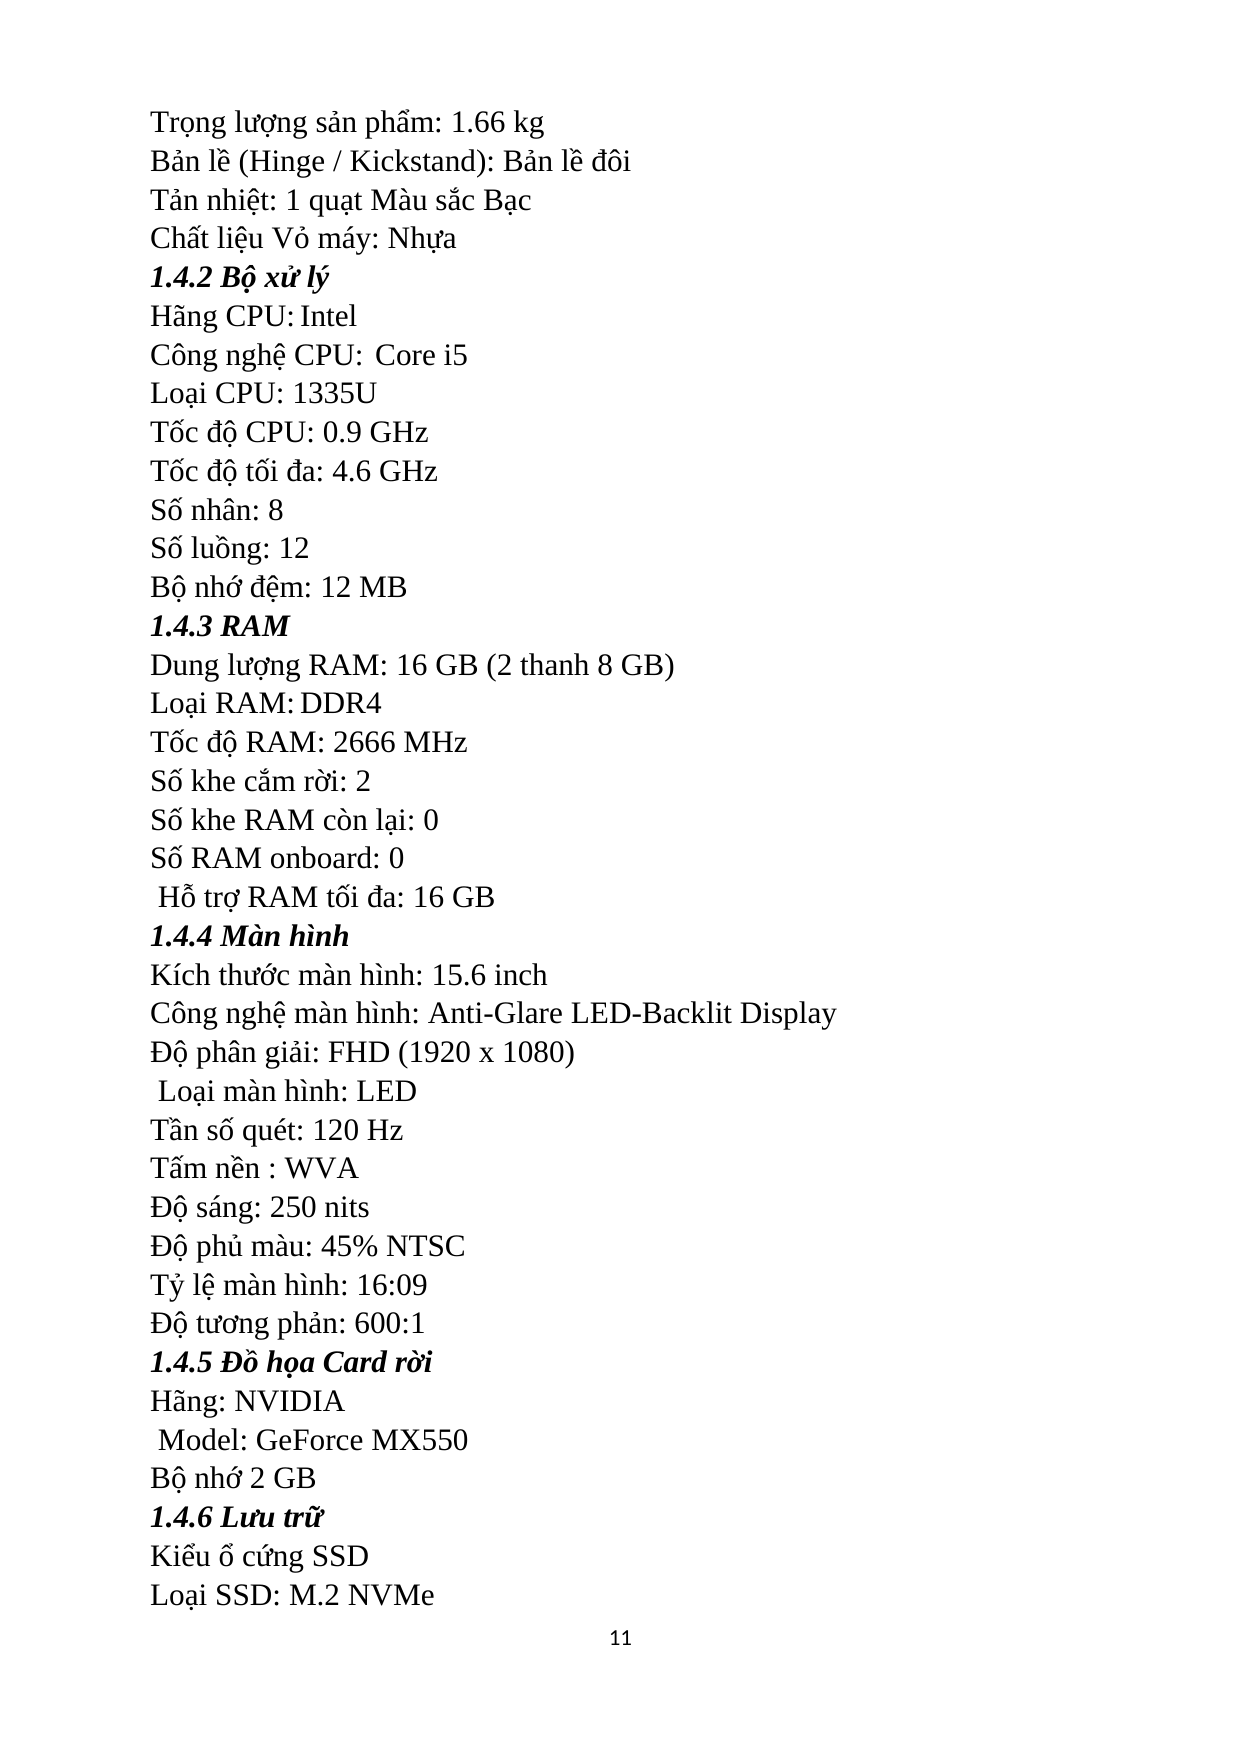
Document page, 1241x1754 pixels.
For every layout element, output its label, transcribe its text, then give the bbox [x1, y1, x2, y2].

list Công nghệ CPU: Core i5 [150, 336, 1090, 372]
list 1.4.4 Màn hình [150, 917, 1090, 953]
list Số luồng: 12 [150, 530, 1090, 566]
list Bản lề (Hinge / Kickstand): Bản lề đôi [150, 142, 1090, 178]
list Loại SSD: M.2 NVMe [150, 1576, 1090, 1612]
list Độ phủ màu: 45% NTSC [150, 1227, 1090, 1263]
list Số nhân: 8 [150, 491, 1090, 527]
list Bộ nhớ đệm: 12 MB [150, 568, 1090, 604]
list Tấm nền : WVA [150, 1150, 1090, 1186]
list Số RAM onboard: 0 [150, 840, 1090, 876]
list Tỷ lệ màn hình: 16:09 [150, 1266, 1090, 1302]
list Loại màn hình: LED [150, 1072, 1090, 1108]
list Độ phân giải: FHD (1920 x 1080) [150, 1033, 1090, 1069]
list Tốc độ CPU: 0.9 GHz [150, 413, 1090, 449]
list Loại CPU: 1335U [150, 375, 1090, 411]
list 1.4.2 Bộ xử lý [150, 258, 1090, 294]
list Tốc độ RAM: 2666 MHz [150, 723, 1090, 759]
list Hãng CPU: Intel [150, 297, 1090, 333]
list 1.4.6 Lưu trữ [150, 1498, 1090, 1534]
list Trọng lượng sản phẩm: 1.66 kg [150, 103, 1090, 139]
list Độ tương phản: 600:1 [150, 1305, 1090, 1341]
list Dung lượng RAM: 16 GB (2 thanh 8 GB) [150, 646, 1090, 682]
list Tốc độ tối đa: 4.6 GHz [150, 452, 1090, 488]
list Độ sáng: 250 nits [150, 1188, 1090, 1224]
list Tản nhiệt: 1 quạt Màu sắc Bạc [150, 181, 1090, 217]
list Bộ nhớ 2 GB [150, 1460, 1090, 1496]
list Công nghệ màn hình: Anti-Glare LED-Backlit Display [150, 995, 1090, 1031]
list 1.4.5 Đồ họa Card rời [150, 1343, 1090, 1379]
list Tần số quét: 120 Hz [150, 1111, 1090, 1147]
list Model: GeForce MX550 [150, 1421, 1090, 1457]
list Hỗ trợ RAM tối đa: 16 GB [150, 878, 1090, 914]
list Số khe RAM còn lại: 0 [150, 801, 1090, 837]
list Kích thước màn hình: 15.6 inch [150, 956, 1090, 992]
list Hãng: NVIDIA [150, 1382, 1090, 1418]
list 1.4.3 RAM [150, 607, 1090, 643]
list Chất liệu Vỏ máy: Nhựa [150, 220, 1090, 256]
list Số khe cắm rời: 2 [150, 762, 1090, 798]
list Kiểu ổ cứng SSD [150, 1537, 1090, 1573]
list Loại RAM: DDR4 [150, 685, 1090, 721]
